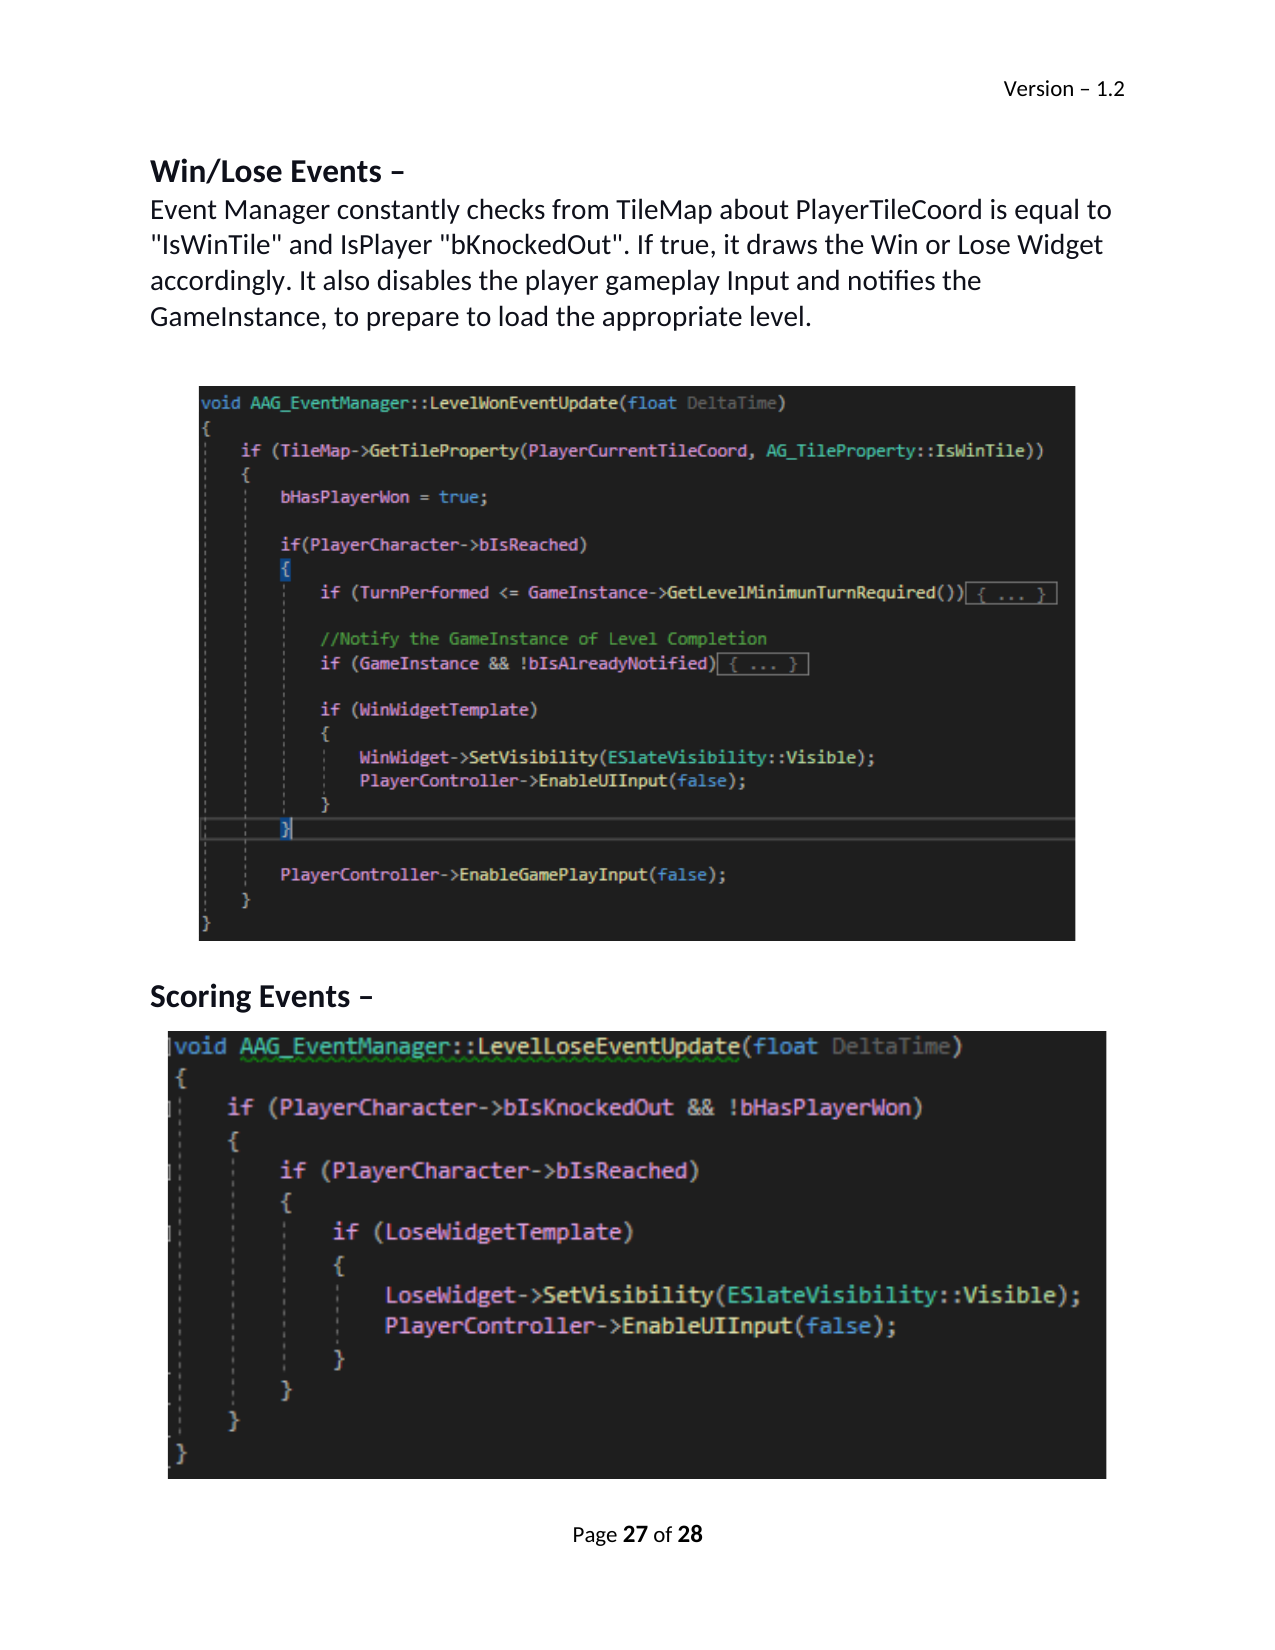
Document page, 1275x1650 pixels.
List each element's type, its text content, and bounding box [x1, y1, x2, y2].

picture [197, 386, 1075, 940]
text Event Manager constantly checks from TileMap about PlayerTileCoord is equal to "IsWinTile" and IsPlayer "bKnockedOut". If true, it draws the Win or Lose Widget accordingly. It also disables the player gameplay Input and notifies the GameInstance, to prepare to load the appropriate level. [150, 191, 1125, 333]
picture [166, 1031, 1106, 1478]
text Win/Lose Events – [150, 150, 1125, 191]
